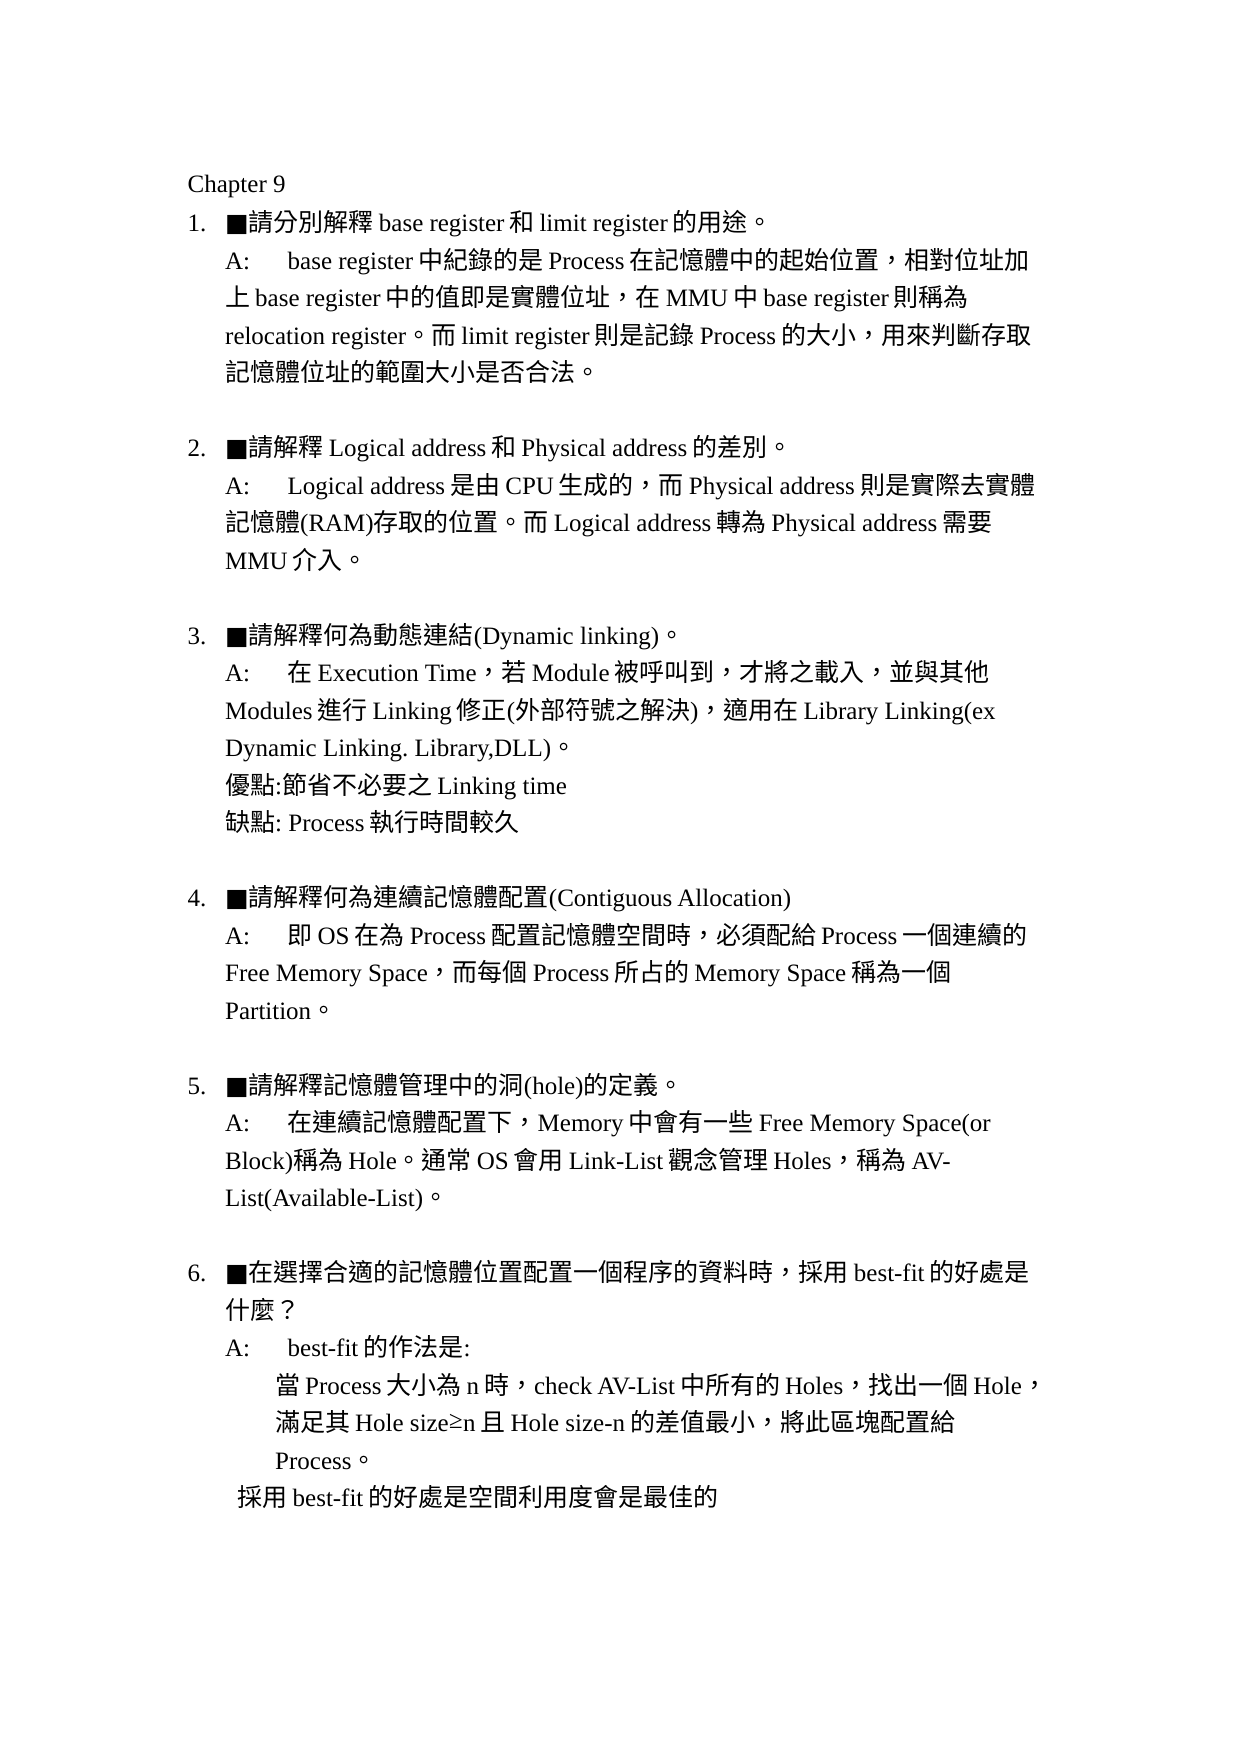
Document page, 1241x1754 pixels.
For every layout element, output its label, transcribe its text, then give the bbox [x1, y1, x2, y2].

list 當Process大小為n時，check AV-List中所有的Holes，找出一個Hole，滿足其Hole sizen且Hole size-n的差值最小，將此區塊配置給Process。 [275, 1364, 1053, 1477]
list A: 即OS在為Process配置記憶體空間時，必須配給Process一個連續的Free Memory Space，而每個Process所占的Memory Space稱為一個Partition。 [225, 914, 1053, 1027]
list ■請解釋何為連續記憶體配置(Contiguous Allocation) [187, 877, 1053, 914]
list ■請解釋Logical address和Physical address的差別。 [187, 427, 1053, 464]
list ■請分別解釋base register和limit register的用途。 [187, 202, 1053, 239]
list ■請解釋記憶體管理中的洞(hole)的定義。 [187, 1064, 1053, 1102]
list A: 在Execution Time，若Module被呼叫到，才將之載入，並與其他Modules進行Linking修正(外部符號之解決)，適用在Library Linking(ex Dynamic Linking. Library,DLL)。 [225, 652, 1053, 764]
list A: base register中紀錄的是Process在記憶體中的起始位置，相對位址加上base register中的值即是實體位址，在MMU中base register則稱為relocation register。而limit register則是記錄Process的大小，用來判斷存取記憶體位址的範圍大小是否合法。 [225, 239, 1053, 389]
list 優點:節省不必要之Linking time [225, 764, 1053, 802]
text 採用best-fit的好處是空間利用度會是最佳的 [187, 1477, 1053, 1514]
text Chapter 9 [187, 164, 1053, 202]
list A: 在連續記憶體配置下，Memory中會有一些Free Memory Space(or Block)稱為Hole。通常OS會用Link-List觀念管理Holes，稱為AV-List(Available-List)。 [225, 1102, 1053, 1214]
list A: best-fit的作法是: [225, 1327, 1053, 1364]
list ■請解釋何為動態連結(Dynamic linking)。 [187, 614, 1053, 652]
list A: Logical address是由CPU生成的，而Physical address則是實際去實體記憶體(RAM)存取的位置。而Logical address轉為Physical address需要MMU介入。 [225, 464, 1053, 577]
list 缺點: Process執行時間較久 [225, 802, 1053, 839]
list ■在選擇合適的記憶體位置配置一個程序的資料時，採用best-fit的好處是 什麼？ [187, 1252, 1053, 1327]
